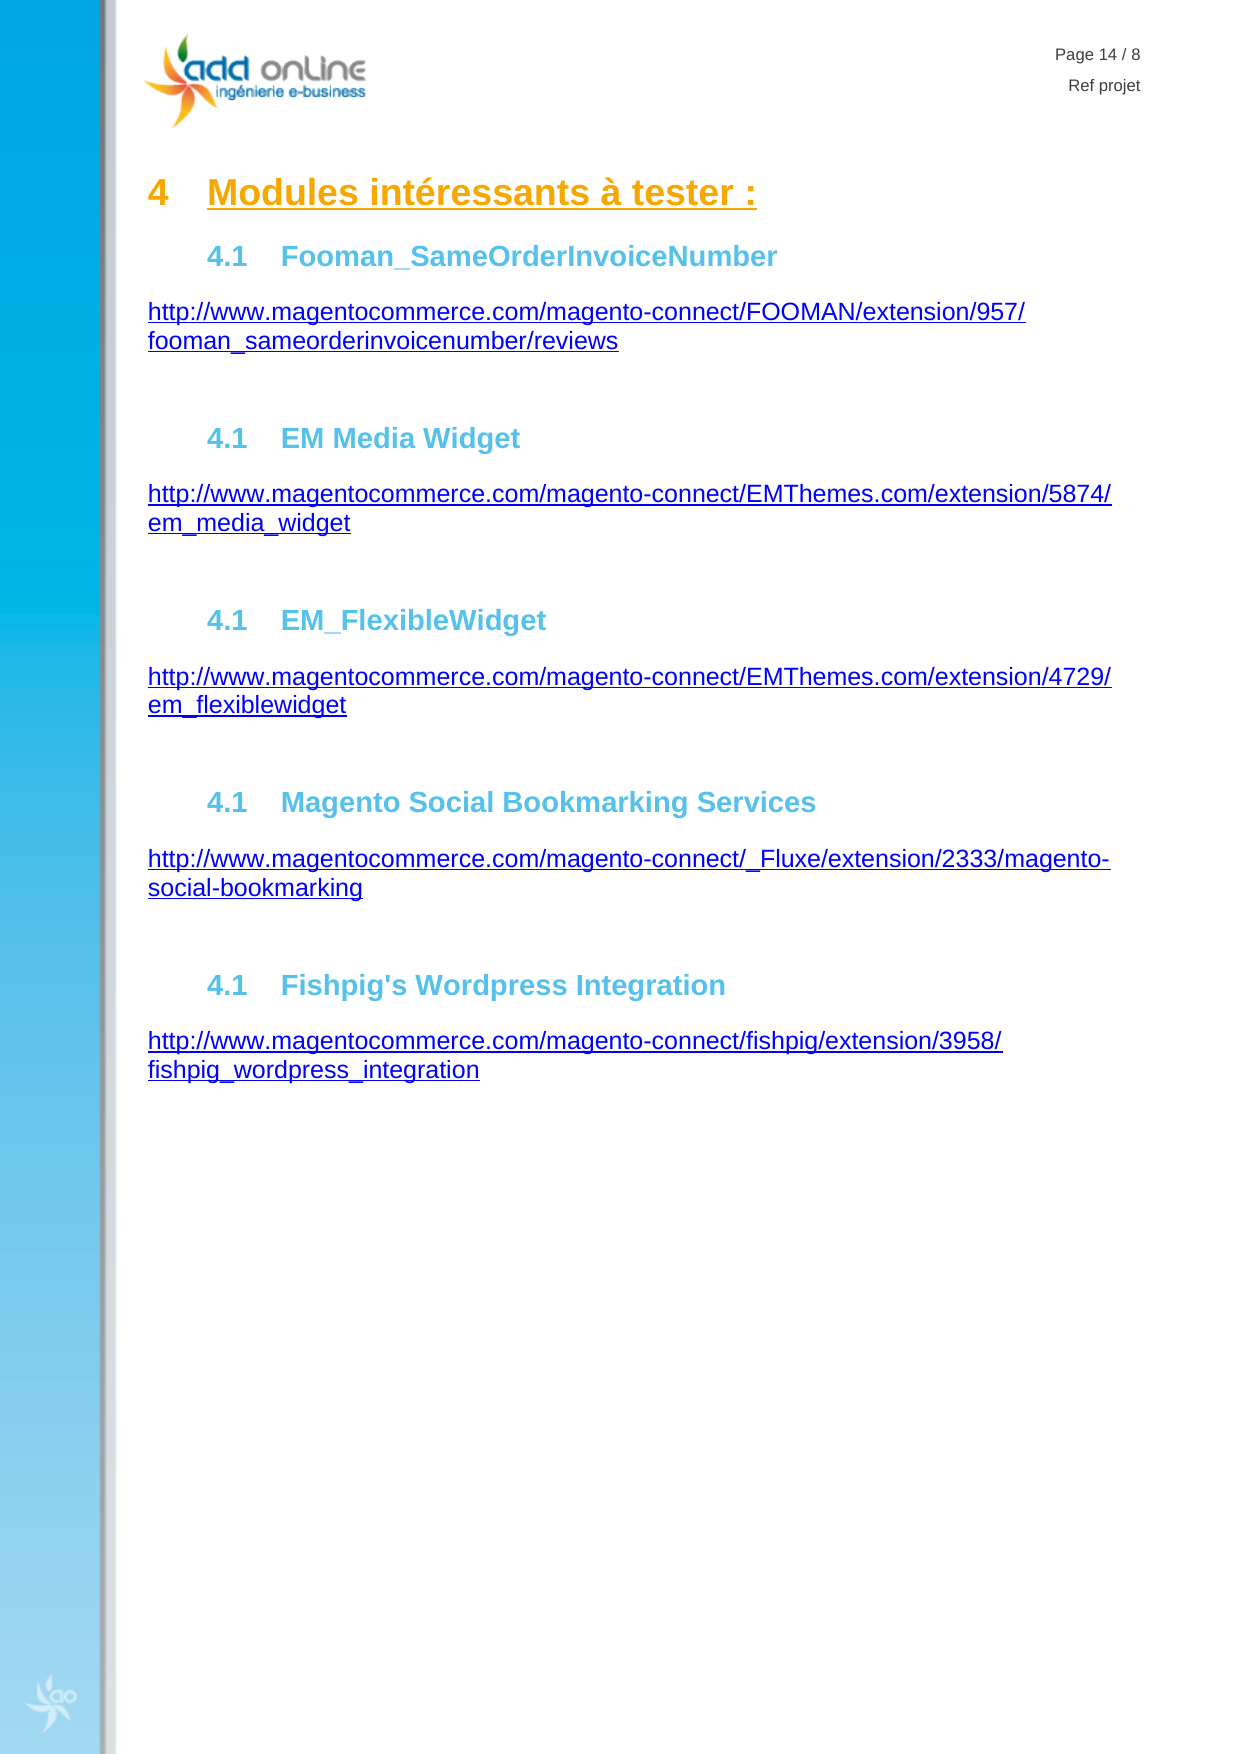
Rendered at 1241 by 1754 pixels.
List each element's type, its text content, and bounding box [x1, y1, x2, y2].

text http://www.magentocommerce.com/magento-connect/EMThemes.com/extension/5874/em_media_widget [148, 479, 1144, 537]
picture [0, 0, 1241, 1754]
subtitle EM Media Widget [207, 421, 1144, 454]
text http://www.magentocommerce.com/magento-connect/fishpig/extension/3958/fishpig_wordpress_integration [148, 1026, 1144, 1084]
subtitle Magento Social Bookmarking Services [207, 785, 1144, 819]
text http://www.magentocommerce.com/magento-connect/FOOMAN/extension/957/fooman_sameorderinvoicenumber/reviews [148, 297, 1144, 354]
subtitle EM_FlexibleWidget [207, 603, 1144, 637]
text http://www.magentocommerce.com/magento-connect/EMThemes.com/extension/4729/em_flexiblewidget [148, 662, 1144, 719]
subtitle Fishpig's Wordpress Integration [207, 968, 1144, 1001]
text http://www.magentocommerce.com/magento-connect/_Fluxe/extension/2333/magento-social-bookmarking [148, 844, 1144, 901]
subtitle Fooman_SameOrderInvoiceNumber [207, 238, 1144, 272]
subtitle Modules intéressants à tester : [148, 170, 1144, 213]
